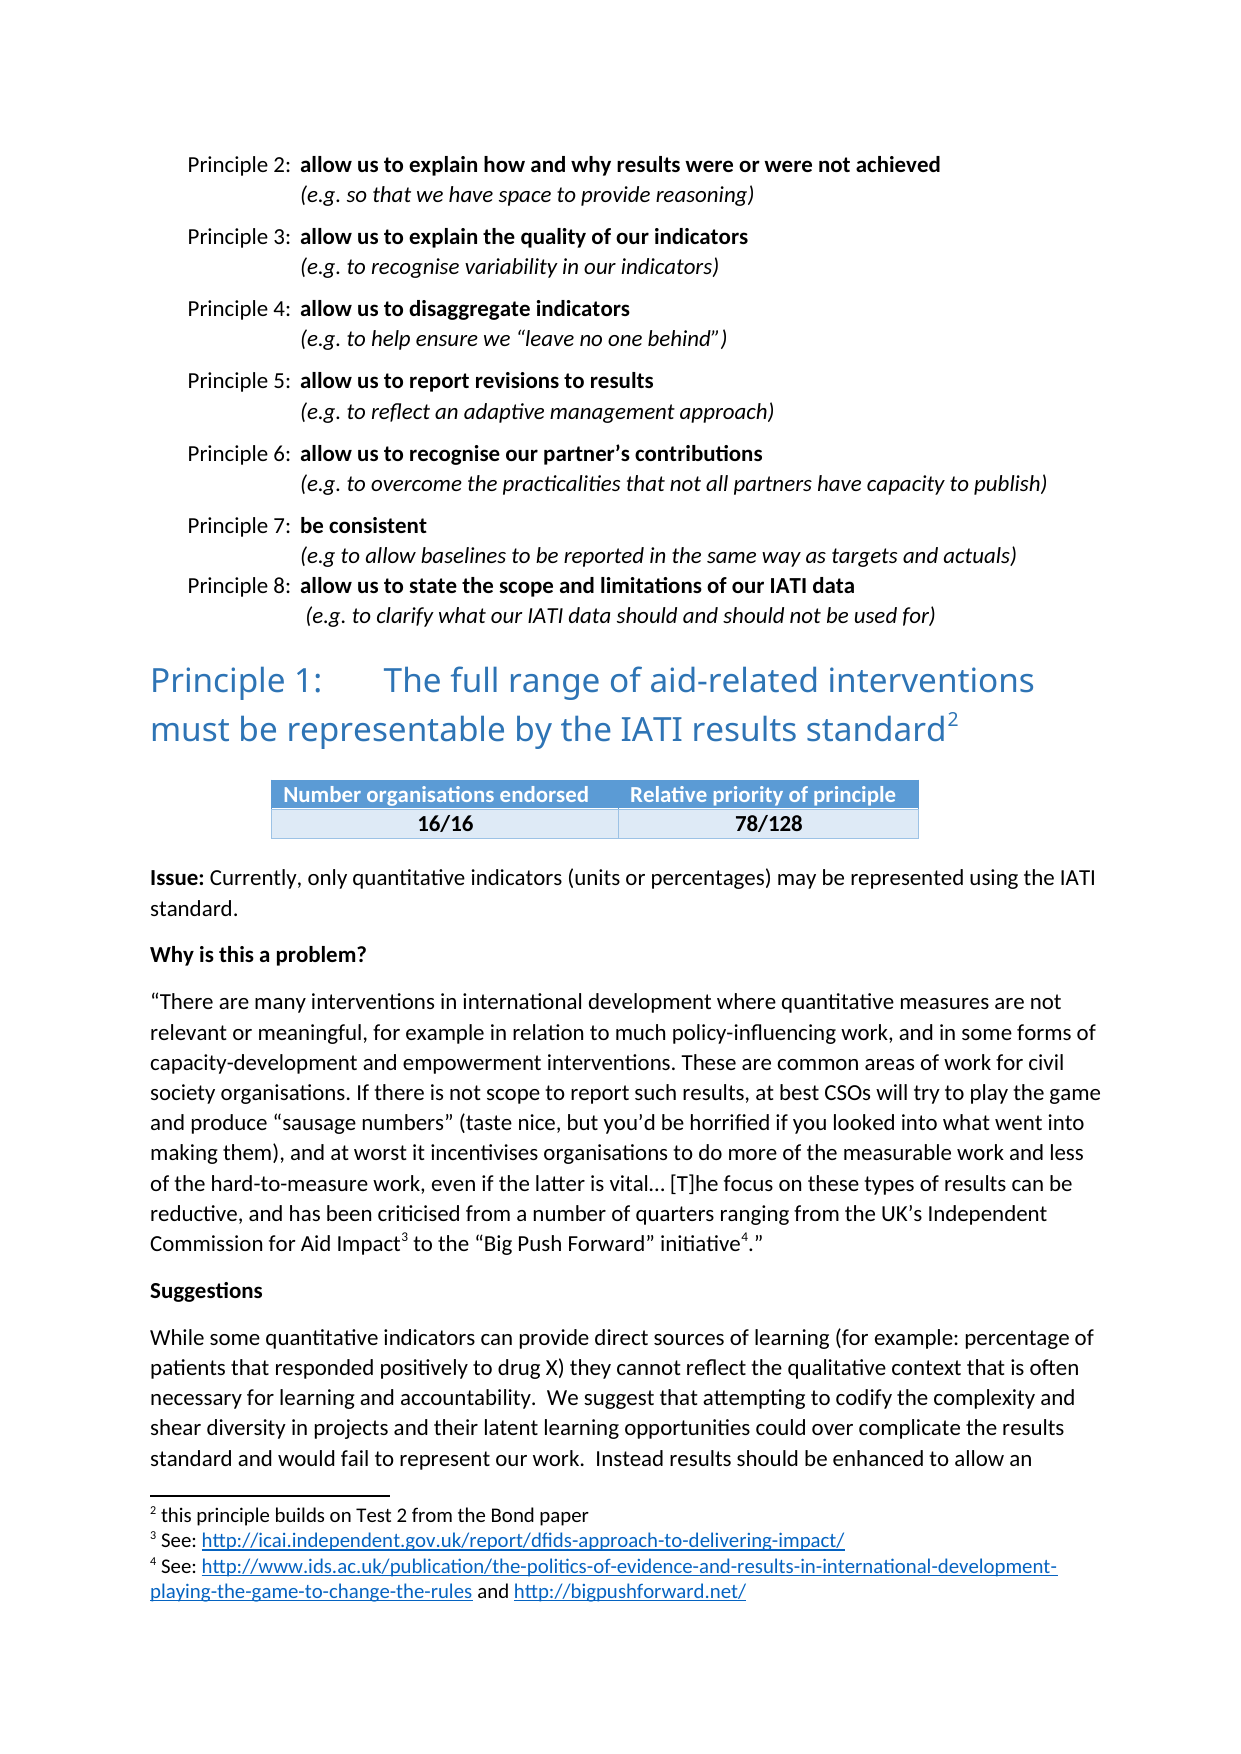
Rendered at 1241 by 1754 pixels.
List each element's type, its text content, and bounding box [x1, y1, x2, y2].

table_cell 78/128 [619, 810, 918, 838]
text Issue: Currently, only quantitative indicators (units or percentages) may be represented using the IATI standard. [150, 863, 1106, 922]
list allow us to report revisions to results [187, 367, 1106, 394]
list (e.g. to recognise variability in our indicators) [300, 252, 1106, 280]
list allow us to explain how and why results were or were not achieved [187, 150, 1106, 178]
list allow us to explain the quality of our indicators [187, 222, 1106, 250]
list allow us to state the scope and limitations of our IATI data [187, 571, 1106, 599]
text Suggestions [150, 1276, 1106, 1304]
list be consistent [187, 511, 1106, 539]
text “There are many interventions in international development where quantitative measures are not relevant or meaningful, for example in relation to much policy-influencing work, and in some forms of capacity-development and empowerment interventions. These are common areas of work for civil society organisations. If there is not scope to report such results, at best CSOs will try to play the game and produce “sausage numbers” (taste nice, but you’d be horrified if you looked into what went into making them), and at worst it incentivises organisations to do more of the measurable work and less of the hard-to-measure work, even if the latter is vital… [T]he focus on these types of results can be reductive, and has been criticised from a number of quarters ranging from the UK’s Independent Commission for Aid Impact to the “Big Push Forward” initiative.” [150, 987, 1106, 1257]
subtitle The full range of aid-related interventions must be representable by the IATI results standard [150, 657, 1106, 751]
list (e.g to allow baselines to be reported in the same way as targets and actuals) [300, 541, 1106, 569]
list (e.g. to clarify what our IATI data should and should not be used for) [300, 602, 1106, 629]
table_header Number organisations endorsed [272, 781, 618, 808]
table_cell 16/16 [272, 810, 618, 838]
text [150, 1323, 1106, 1472]
table_header Relative priority of principle [619, 781, 918, 808]
list (e.g. to help ensure we “leave no one behind”) [300, 324, 1106, 353]
list (e.g. so that we have space to provide reasoning) [300, 180, 1106, 208]
list allow us to disaggregate indicators [187, 294, 1106, 322]
list (e.g. to overcome the practicalities that not all partners have capacity to publish) [300, 469, 1106, 497]
text Why is this a problem? [150, 941, 1106, 968]
list allow us to recognise our partner’s contributions [187, 439, 1106, 467]
list (e.g. to reflect an adaptive management approach) [300, 397, 1106, 425]
